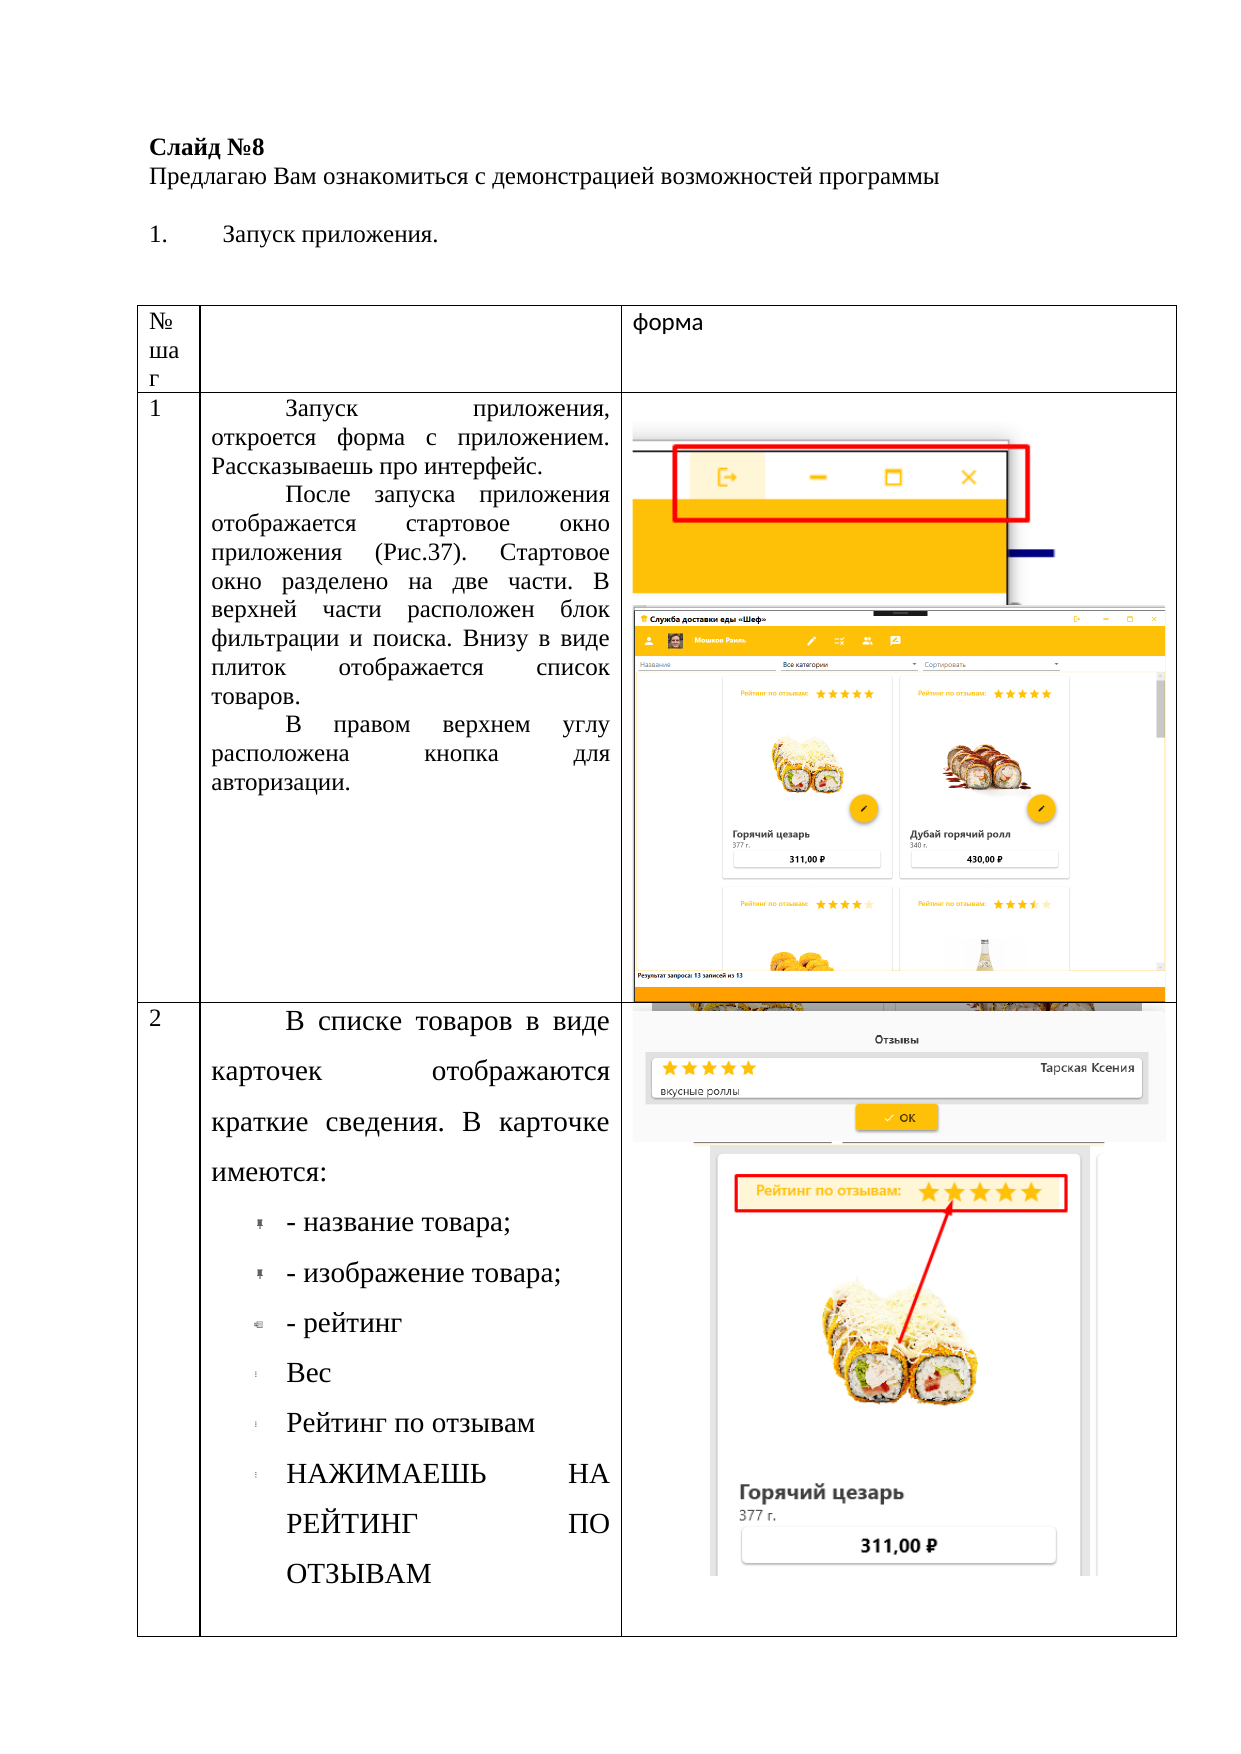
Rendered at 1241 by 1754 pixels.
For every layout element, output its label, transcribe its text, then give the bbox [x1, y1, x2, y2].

picture [249, 1366, 263, 1383]
table_cell В списке товаров в виде карточек отображаются краткие сведения. В карточке имеются: - название товара; - изображение товара; - рейтинг Вес Рейтинг по отзывам НАЖИМАЕШЬ НА РЕЙТИНГ ПО ОТЗЫВАМ [201, 1003, 621, 1636]
picture [249, 1416, 263, 1433]
list Запуск приложения. [75, 219, 1165, 247]
picture [632, 421, 1166, 1002]
picture [632, 1003, 1166, 1576]
table_cell 2 [138, 1003, 199, 1636]
table_cell Запуск приложения, откроется форма с приложением. Рассказываешь про интерфейс. После запуска приложения отображается стартовое окно приложения (Рис.37). Стартовое окно разделено на две части. В верхней части расположен блок фильтрации и поиска. Внизу в виде плиток отображается список товаров. В правом верхнем углу расположена кнопка для авторизации. [201, 393, 621, 1002]
text Предлагаю Вам ознакомиться с демонстрацией возможностей программы [75, 161, 1165, 190]
text Слайд №8 [75, 132, 1165, 161]
table_header № шаг [138, 306, 199, 392]
table_cell [622, 393, 1176, 1002]
table_cell [622, 1003, 1176, 1636]
picture [249, 1215, 270, 1232]
picture [249, 1466, 263, 1484]
table_header форма [622, 306, 1176, 392]
table_cell 1 [138, 393, 199, 1002]
picture [249, 1315, 267, 1333]
picture [249, 1265, 270, 1282]
table_header [201, 306, 621, 392]
